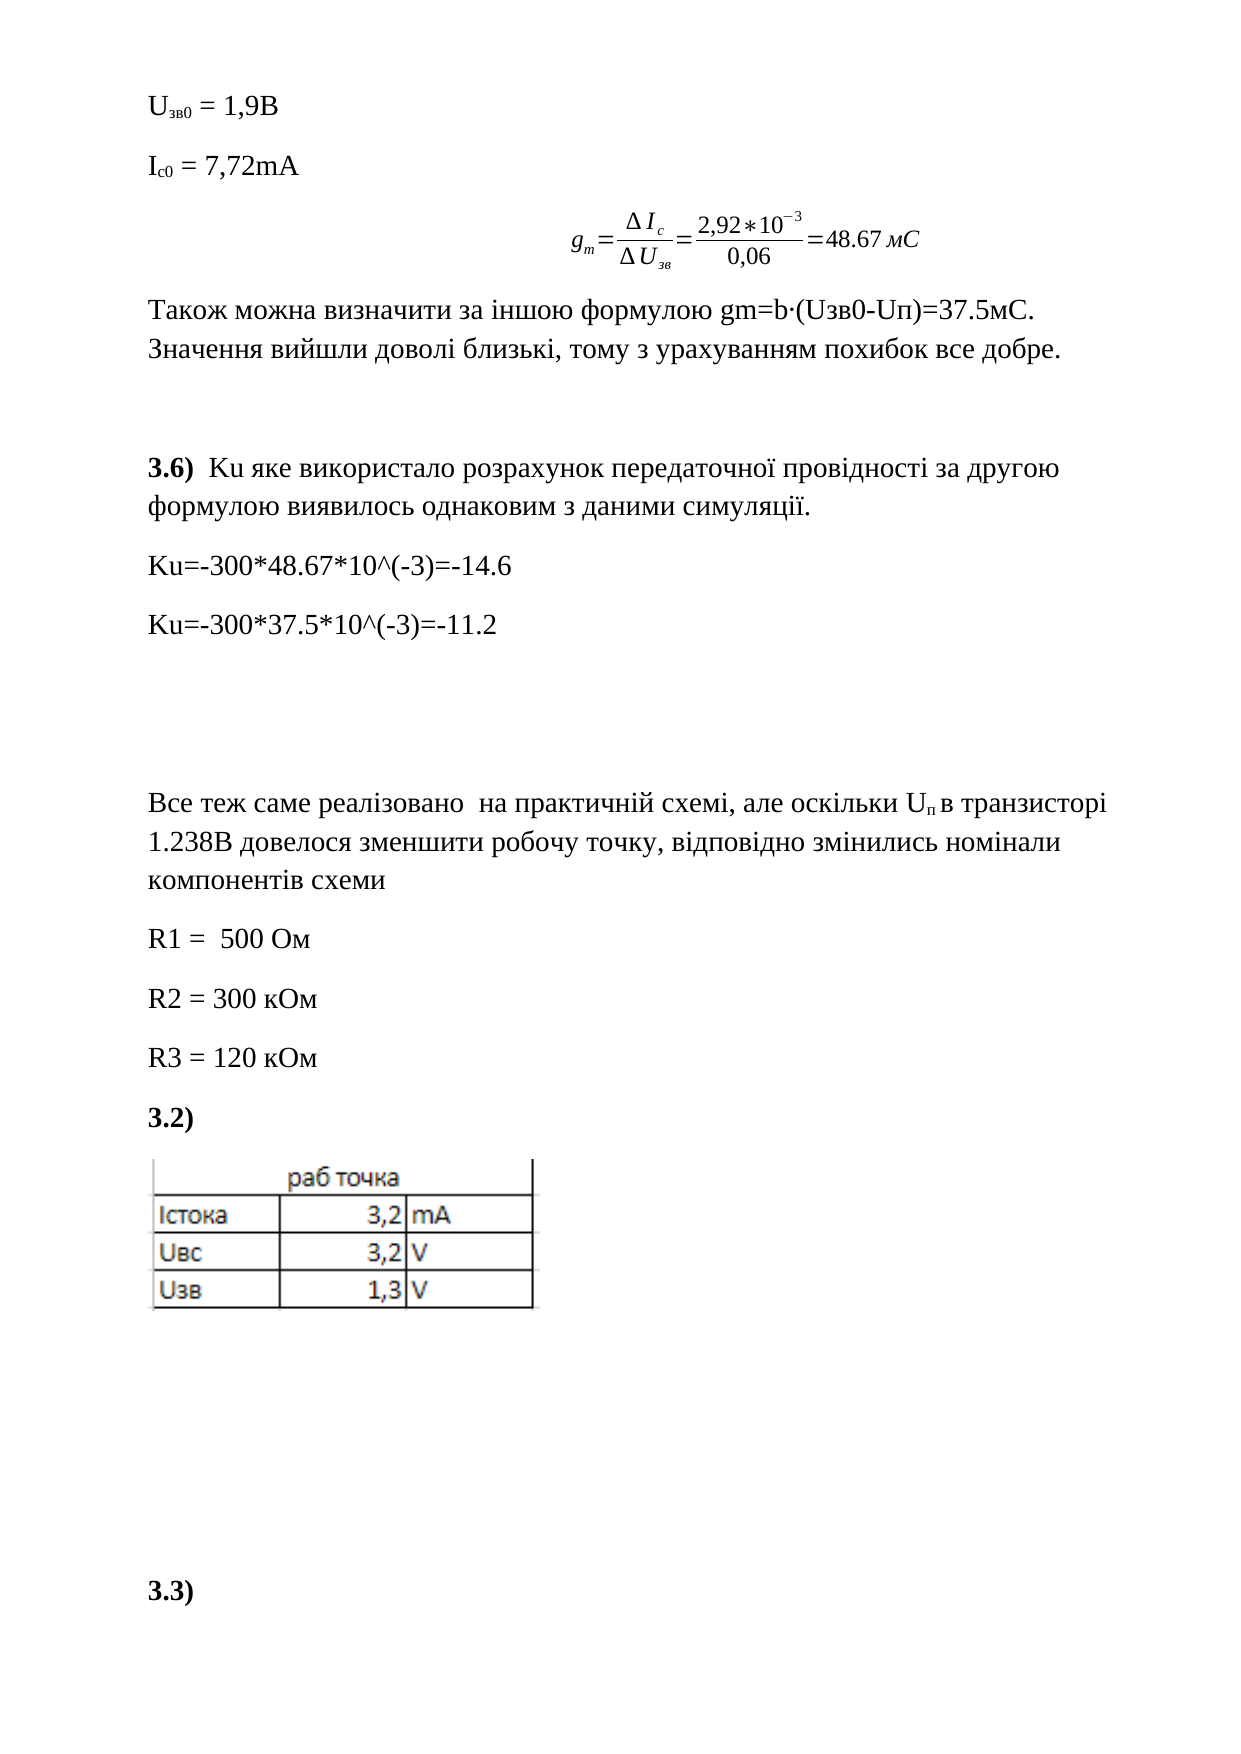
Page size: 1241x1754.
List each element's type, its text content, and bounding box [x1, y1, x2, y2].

text R3 = 120 кОм [148, 1040, 1152, 1074]
text Uзв0 = 1,9В [148, 88, 1152, 122]
text Все теж саме реалізовано на практичній схемі, але оскільки Uп в транзисторі 1.238В довелося зменшити робочу точку, відповідно змінились номінали компонентів схеми [148, 785, 1152, 896]
text 3.2) [148, 1100, 1152, 1133]
text Ic0 = 7,72mA [148, 148, 1152, 181]
text 3.3) [148, 1573, 1152, 1607]
text Ku=-300*37.5*10^(-3)=-11.2 [148, 607, 1152, 641]
picture [147, 1159, 540, 1311]
text 3.6) Ku яке використало розрахунок передаточної провідності за другою формулою виявилось однаковим з даними симуляції. [148, 450, 1152, 522]
text R1 = 500 Ом [148, 922, 1152, 955]
text Також можна визначити за іншою формулою gm=b∙(Uзв0-Uп)=37.5мС. Значення вийшли доволі близькі, тому з урахуванням похибок все добре. [148, 292, 1152, 364]
text R2 = 300 кОм [148, 981, 1152, 1014]
text Ku=-300*48.67*10^(-3)=-14.6 [148, 548, 1152, 581]
